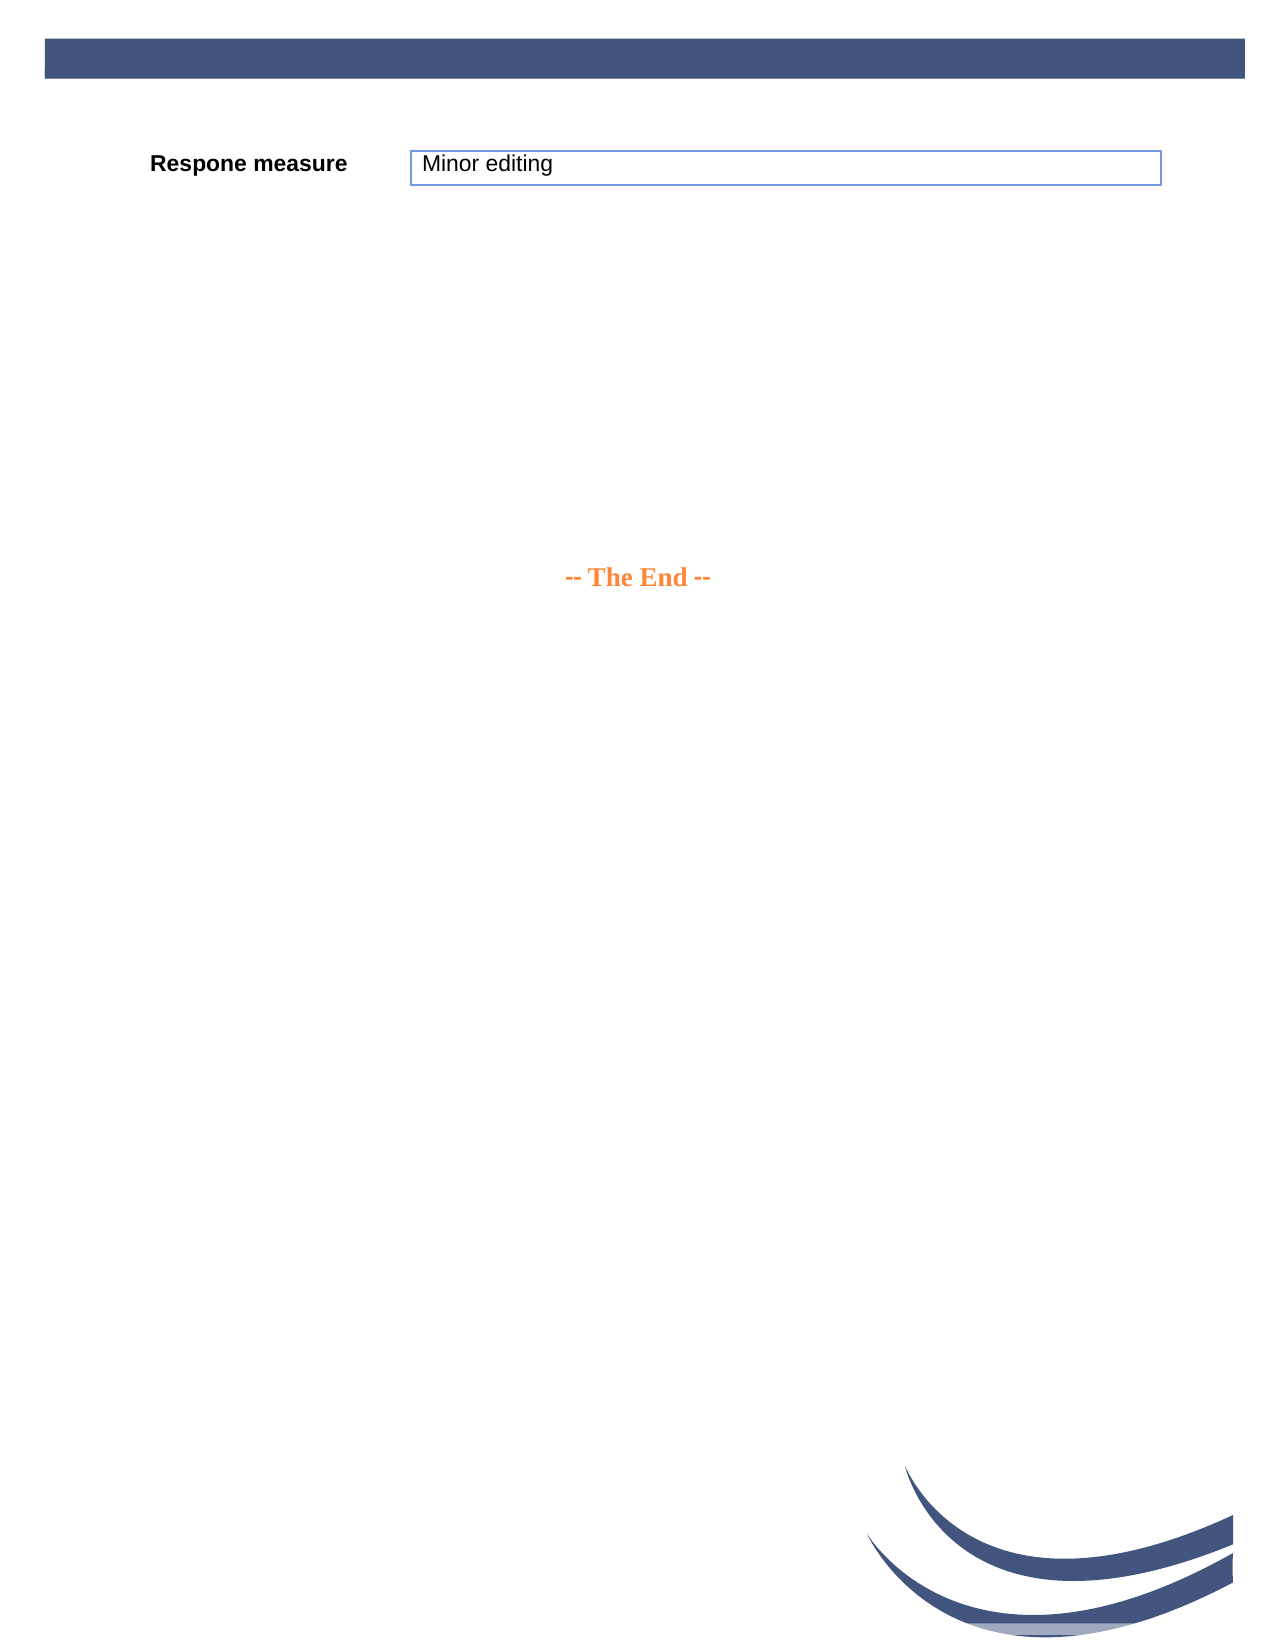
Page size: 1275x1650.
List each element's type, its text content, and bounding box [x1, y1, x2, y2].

subtitle -- The End -- [150, 561, 1125, 594]
table_cell Minor editing [412, 152, 1160, 184]
table_cell Respone measure [139, 150, 410, 184]
